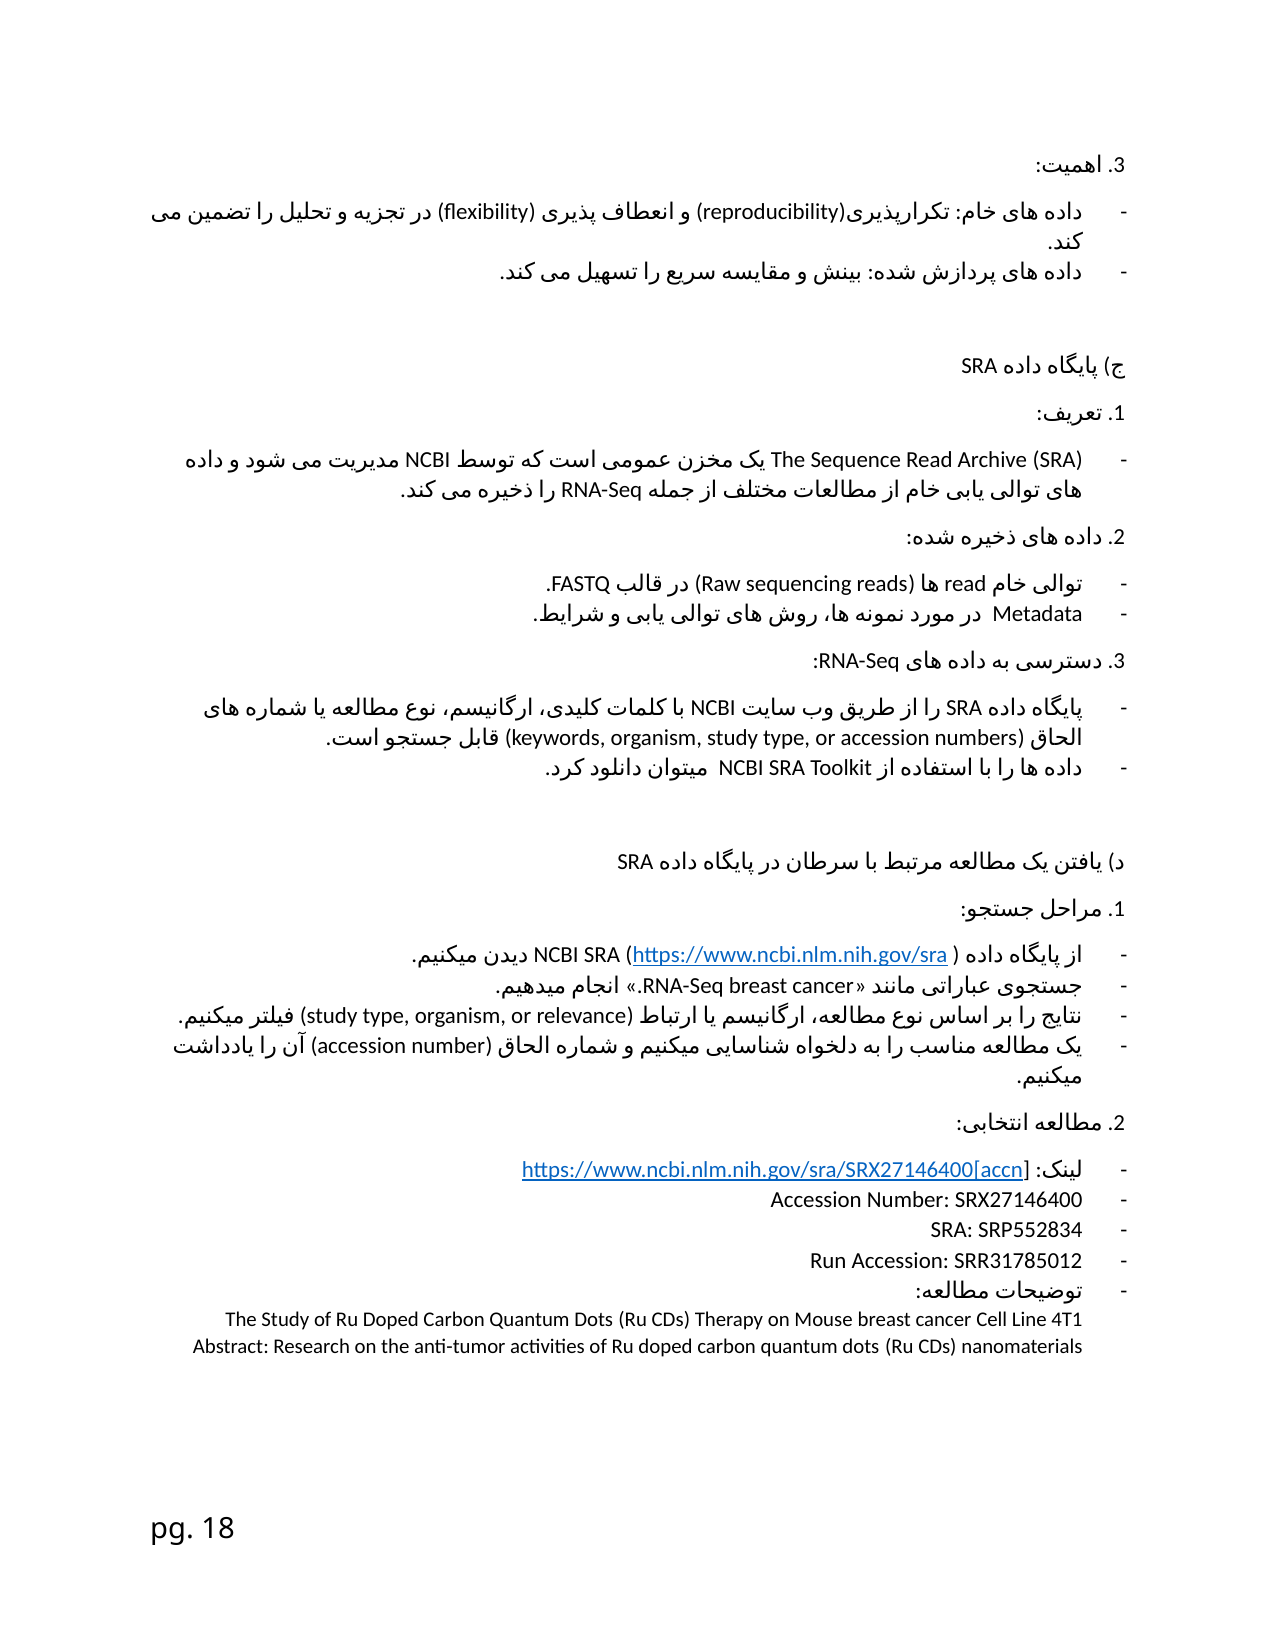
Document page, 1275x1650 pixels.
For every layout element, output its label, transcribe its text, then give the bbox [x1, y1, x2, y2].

text 3. دسترسی به داده های RNA-Seq: [150, 646, 1125, 674]
list جستجوی عباراتی مانند «RNA-Seq breast cancer.» انجام میدهیم. [150, 971, 1120, 999]
list The Sequence Read Archive (SRA) یک مخزن عمومی است که توسط NCBI مدیریت می شود و داده های توالی یابی خام از مطالعات مختلف از جمله RNA-Seq را ذخیره می کند. [150, 445, 1120, 503]
list Accession Number: SRX27146400 [150, 1185, 1120, 1213]
text 2. مطالعه انتخابی: [150, 1108, 1125, 1136]
list Run Accession: SRR31785012 [150, 1246, 1120, 1274]
list از پایگاه داده NCBI SRA (https://www.ncbi.nlm.nih.gov/sra ) دیدن میکنیم. [150, 941, 1120, 969]
list SRA: SRP552834 [150, 1216, 1120, 1244]
list لینک: https://www.ncbi.nlm.nih.gov/sra/SRX27146400[accn] [150, 1155, 1120, 1183]
list Metadata در مورد نمونه ها، روش های توالی یابی و شرایط. [150, 599, 1120, 627]
text 2. داده های ذخیره شده: [150, 522, 1125, 550]
text د) یافتن یک مطالعه مرتبط با سرطان در پایگاه داده SRA [150, 847, 1125, 875]
text ج) پایگاه داده SRA [150, 351, 1125, 379]
text 1. تعریف: [150, 398, 1125, 426]
list پایگاه داده SRA را از طریق وب سایت NCBI با کلمات کلیدی، ارگانیسم، نوع مطالعه یا شماره های الحاق (keywords, organism, study type, or accession numbers) قابل جستجو است. [150, 693, 1120, 751]
list داده ها را با استفاده از NCBI SRA Toolkit میتوان دانلود کرد. [150, 753, 1120, 781]
text 3. اهمیت: [150, 150, 1125, 178]
list داده های پردازش شده: بینش و مقایسه سریع را تسهیل می کند. [150, 257, 1120, 285]
list داده های خام: تکرارپذیری(reproducibility) و انعطاف پذیری (flexibility) در تجزیه و تحلیل را تضمین می کند. [150, 197, 1120, 255]
list توالی خام read ها (Raw sequencing reads) در قالب FASTQ. [150, 569, 1120, 597]
list نتایج را بر اساس نوع مطالعه، ارگانیسم یا ارتباط (study type, organism, or relevance) فیلتر میکنیم. [150, 1001, 1120, 1029]
list یک مطالعه مناسب را به دلخواه شناسایی میکنیم و شماره الحاق (accession number) آن را یادداشت میکنیم. [150, 1031, 1120, 1089]
text 1. مراحل جستجو: [150, 894, 1125, 922]
list توضیحات مطالعه: The Study of Ru Doped Carbon Quantum Dots (Ru CDs) Therapy on Mouse breast cancer Cell Line 4T1 Abstract: Research on the anti-tumor activities of Ru doped carbon quantum dots (Ru CDs) nanomaterials [150, 1276, 1120, 1359]
